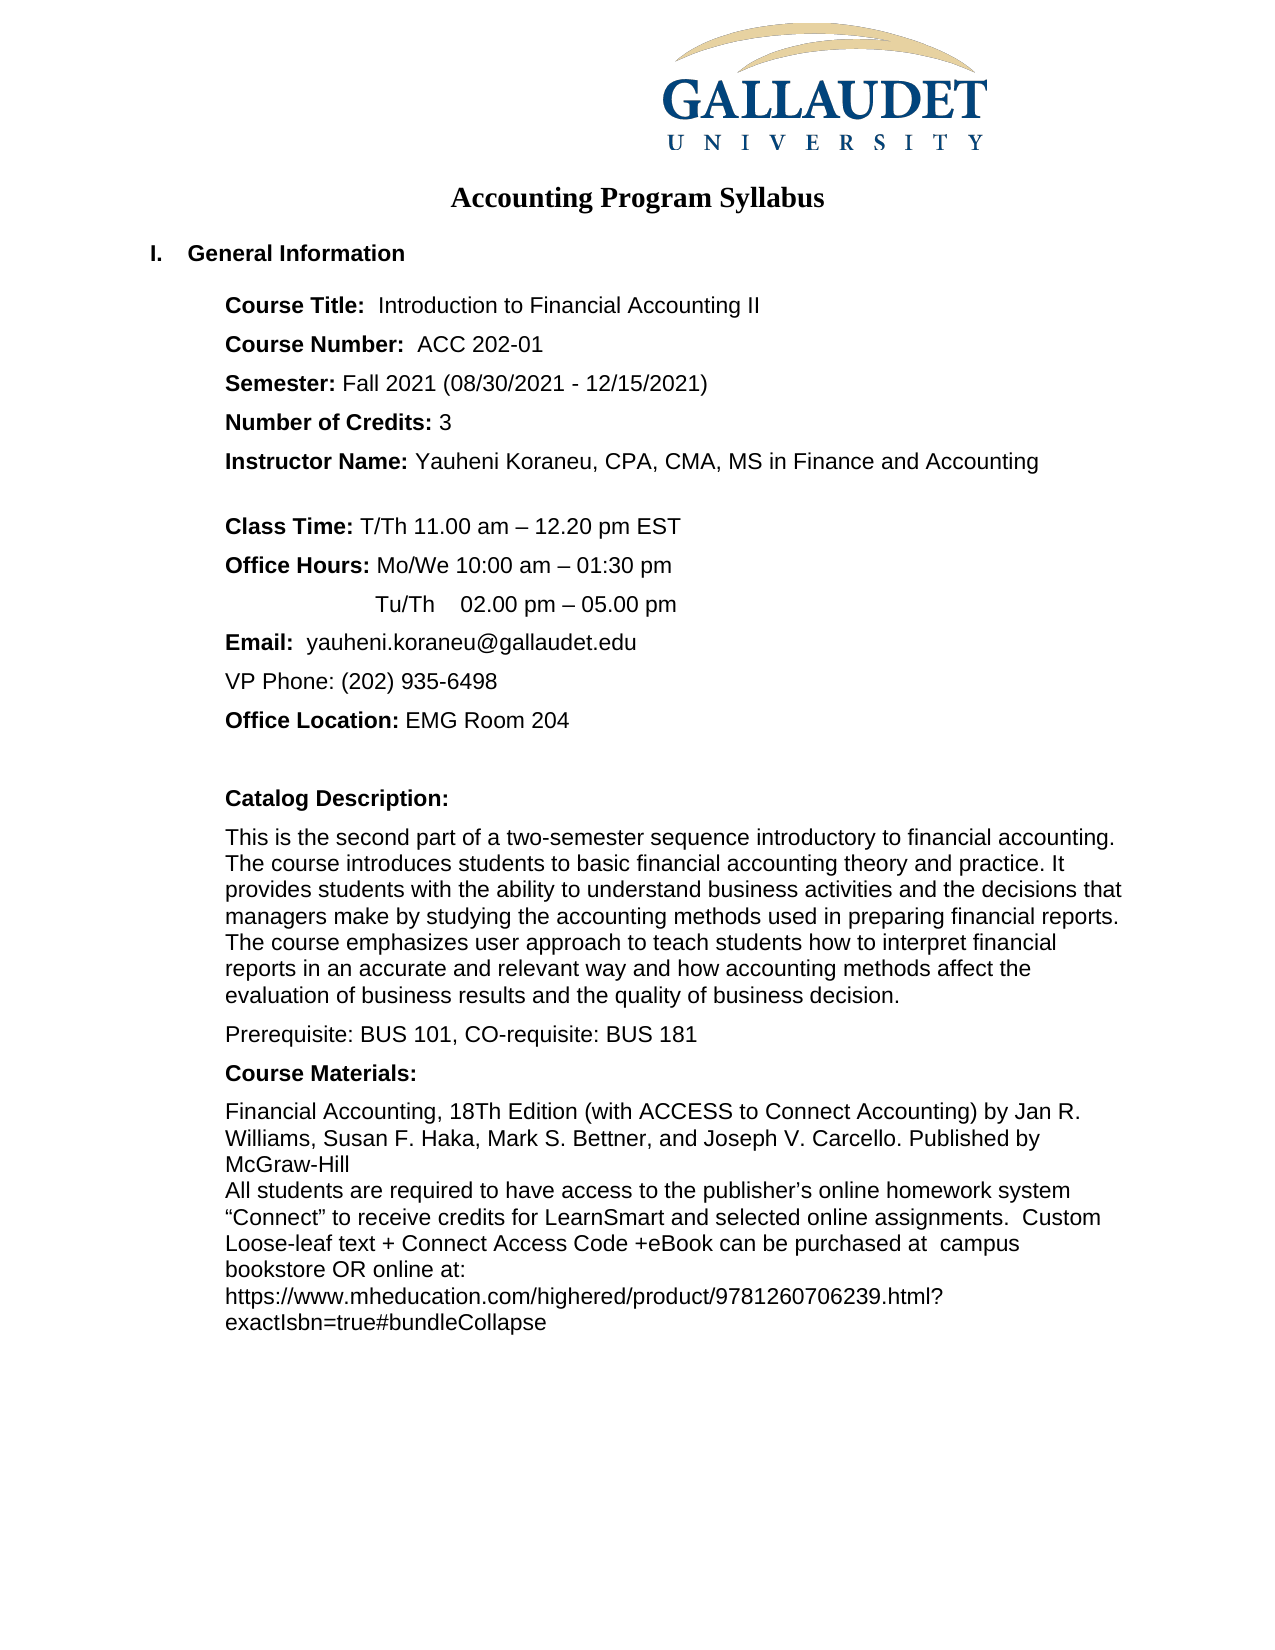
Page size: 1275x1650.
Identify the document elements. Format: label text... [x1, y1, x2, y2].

text Office Location: EMG Room 204 [150, 707, 1125, 733]
text Accounting Program Syllabus [150, 180, 1125, 214]
text Prerequisite: BUS 101, CO-requisite: BUS 181 [225, 1021, 1125, 1047]
text Instructor Name: Yauheni Koraneu, CPA, CMA, MS in Finance and Accounting [150, 448, 1125, 500]
text Tu/Th 02.00 pm – 05.00 pm [300, 591, 1125, 617]
text All students are required to have access to the publisher’s online homework system “Connect” to receive credits for LearnSmart and selected online assignments. Custom Loose-leaf text + Connect Access Code +eBook can be purchased at campus bookstore OR online at: https://www.mheducation.com/highered/product/9781260706239.html?exactIsbn=true#bundleCollapse [225, 1177, 1125, 1336]
text Financial Accounting, 18Th Edition (with ACCESS to Connect Accounting) by Jan R. Williams, Susan F. Haka, Mark S. Bettner, and Joseph V. Carcello. Published by McGraw-Hill [225, 1098, 1125, 1177]
text Catalog Description: [150, 785, 1125, 811]
picture [663, 23, 987, 150]
text Semester: Fall 2021 (08/30/2021 - 12/15/2021) [150, 370, 1125, 396]
list General Information [150, 239, 1125, 266]
text Office Hours: Mo/We 10:00 am – 01:30 pm [150, 552, 1125, 578]
text Course Title: Introduction to Financial Accounting II [225, 292, 1125, 318]
text Course Materials: [150, 1059, 1125, 1086]
text Course Number: ACC 202-01 [150, 331, 1125, 357]
text This is the second part of a two-semester sequence introductory to financial accounting. The course introduces students to basic financial accounting theory and practice. It provides students with the ability to understand business activities and the decisions that managers make by studying the accounting methods used in preparing financial reports. The course emphasizes user approach to teach students how to interpret financial reports in an accurate and relevant way and how accounting methods affect the evaluation of business results and the quality of business decision. [225, 824, 1125, 1008]
text Email: yauheni.koraneu@gallaudet.edu [150, 629, 1125, 656]
text Number of Credits: 3 [150, 409, 1125, 435]
text Class Time: T/Th 11.00 am – 12.20 pm EST [150, 513, 1125, 539]
text VP Phone: (202) 935-6498 [150, 668, 1125, 694]
